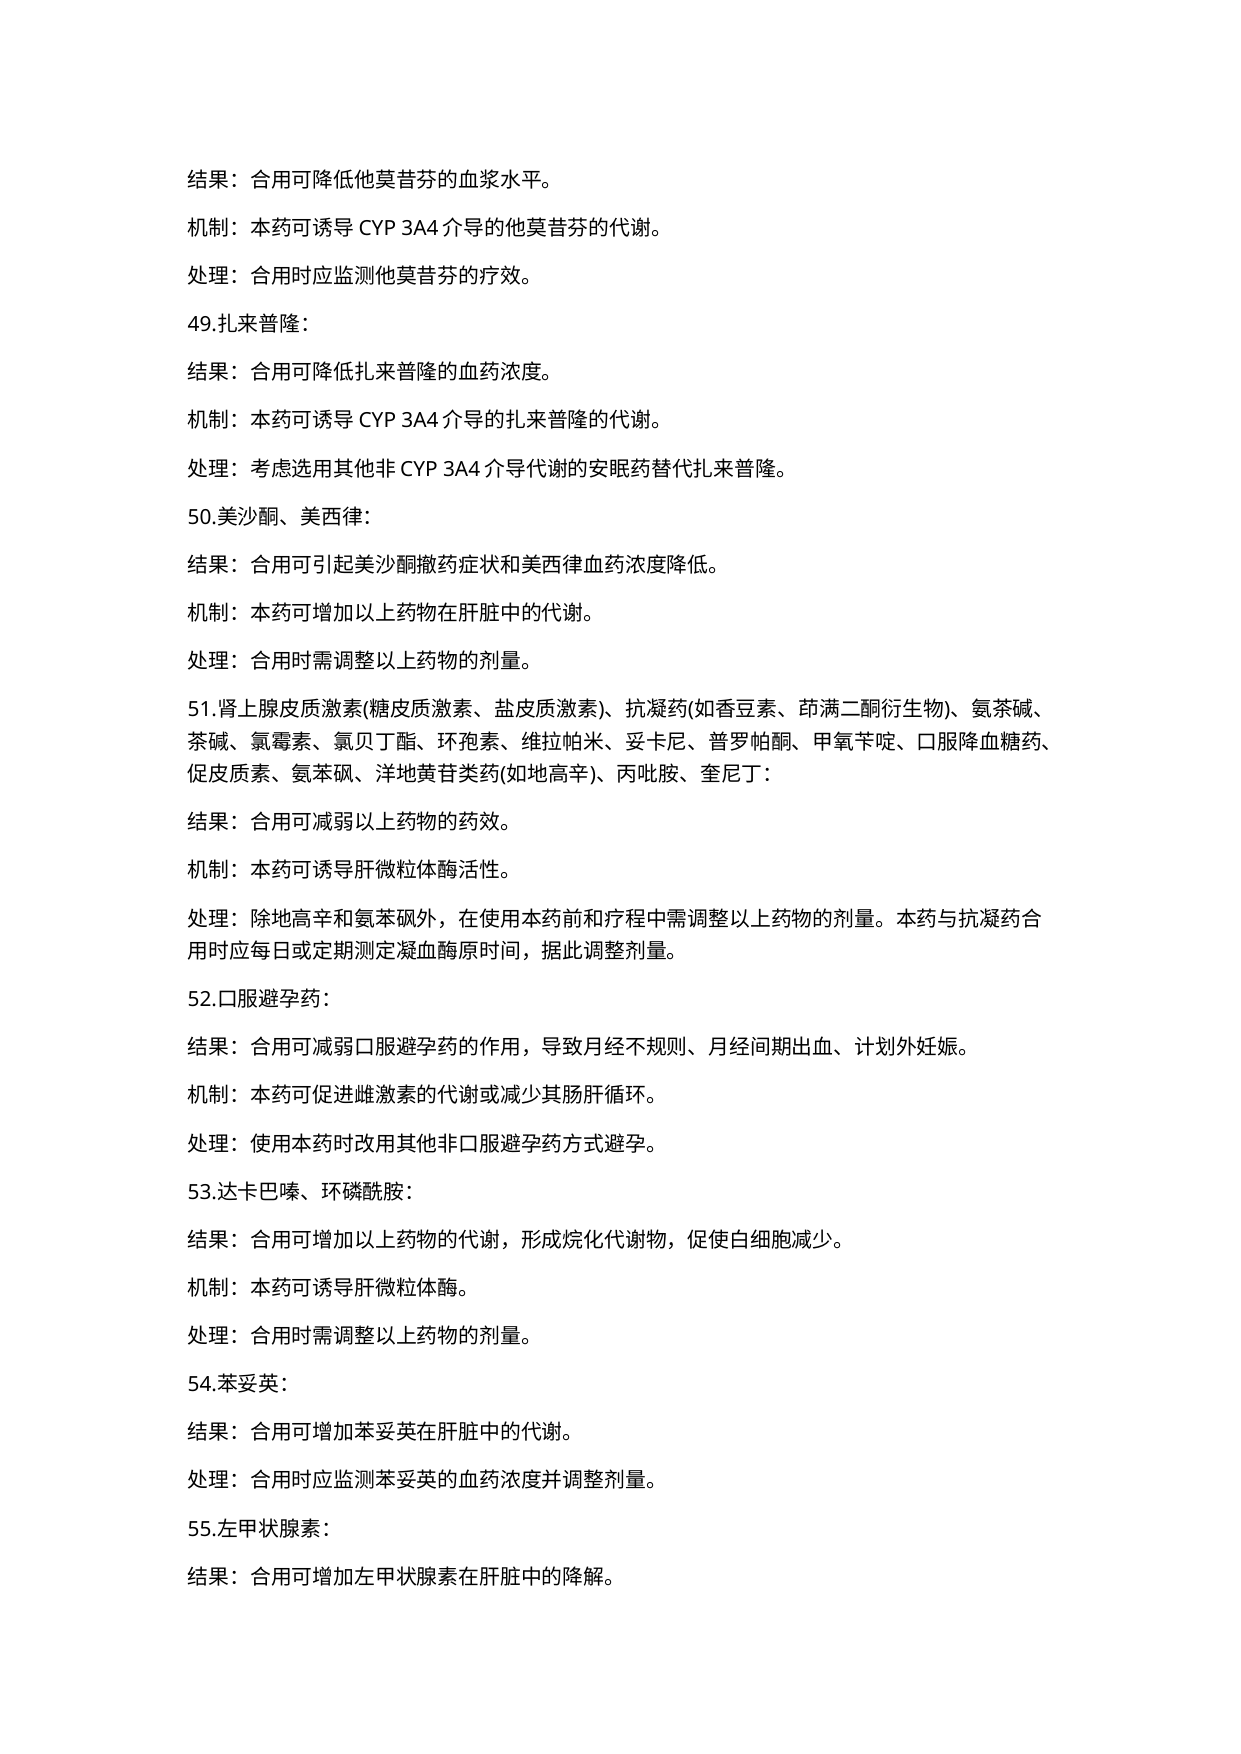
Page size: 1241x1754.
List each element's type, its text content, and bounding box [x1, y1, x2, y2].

text 机制：本药可诱导肝微粒体酶活性。 [187, 853, 1053, 885]
text 处理：合用时需调整以上药物的剂量。 [187, 643, 1053, 676]
text 处理：合用时应监测苯妥英的血药浓度并调整剂量。 [187, 1463, 1053, 1495]
text 54.苯妥英： [187, 1366, 1053, 1399]
text 53.达卡巴嗪、环磷酰胺： [187, 1174, 1053, 1206]
text 结果：合用可引起美沙酮撤药症状和美西律血药浓度降低。 [187, 547, 1053, 579]
text 结果：合用可增加左甲状腺素在肝脏中的降解。 [187, 1559, 1053, 1591]
text 机制：本药可诱导CYP 3A4介导的他莫昔芬的代谢。 [187, 210, 1053, 243]
text 机制：本药可诱导CYP 3A4介导的扎来普隆的代谢。 [187, 403, 1053, 435]
text 处理：使用本药时改用其他非口服避孕药方式避孕。 [187, 1126, 1053, 1158]
text 结果：合用可减弱以上药物的药效。 [187, 804, 1053, 837]
text 机制：本药可促进雌激素的代谢或减少其肠肝循环。 [187, 1078, 1053, 1110]
text 机制：本药可诱导肝微粒体酶。 [187, 1270, 1053, 1303]
text 55.左甲状腺素： [187, 1511, 1053, 1543]
text 机制：本药可增加以上药物在肝脏中的代谢。 [187, 595, 1053, 628]
text 处理：除地高辛和氨苯砜外，在使用本药前和疗程中需调整以上药物的剂量。本药与抗凝药合用时应每日或定期测定凝血酶原时间，据此调整剂量。 [187, 901, 1053, 966]
text 52.口服避孕药： [187, 981, 1053, 1014]
text 处理：考虑选用其他非CYP 3A4介导代谢的安眠药替代扎来普隆。 [187, 451, 1053, 483]
text 结果：合用可减弱口服避孕药的作用，导致月经不规则、月经间期出血、计划外妊娠。 [187, 1029, 1053, 1062]
text 49.扎来普隆： [187, 306, 1053, 339]
text 结果：合用可降低他莫昔芬的血浆水平。 [187, 162, 1053, 194]
text 51.肾上腺皮质激素(糖皮质激素、盐皮质激素)、抗凝药(如香豆素、茚满二酮衍生物)、氨茶碱、茶碱、氯霉素、氯贝丁酯、环孢素、维拉帕米、妥卡尼、普罗帕酮、甲氧苄啶、口服降血糖药、促皮质素、氨苯砜、洋地黄苷类药(如地高辛)、丙吡胺、奎尼丁： [187, 691, 1053, 789]
text 结果：合用可降低扎来普隆的血药浓度。 [187, 354, 1053, 387]
text 50.美沙酮、美西律： [187, 499, 1053, 531]
text 结果：合用可增加以上药物的代谢，形成烷化代谢物，促使白细胞减少。 [187, 1222, 1053, 1254]
text 处理：合用时需调整以上药物的剂量。 [187, 1318, 1053, 1351]
text 结果：合用可增加苯妥英在肝脏中的代谢。 [187, 1414, 1053, 1447]
text 处理：合用时应监测他莫昔芬的疗效。 [187, 258, 1053, 291]
